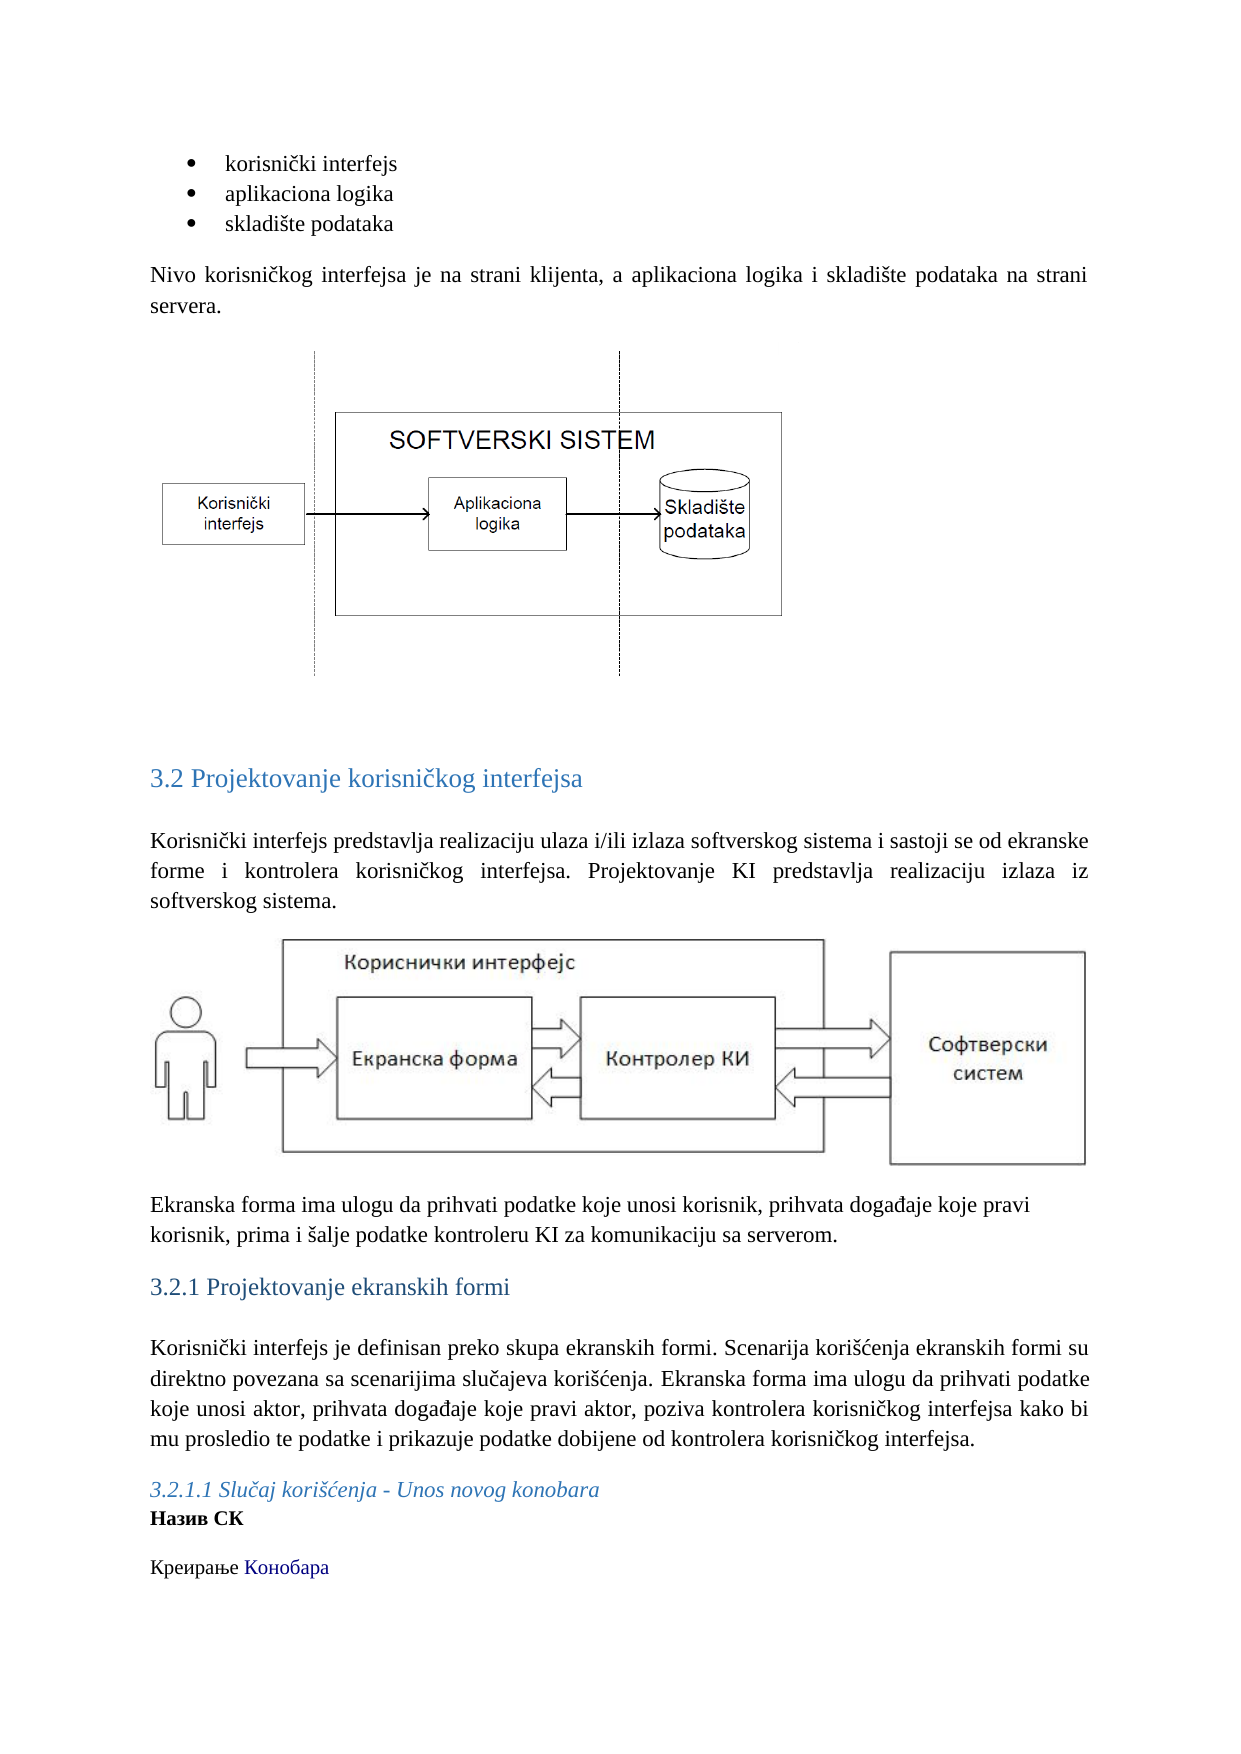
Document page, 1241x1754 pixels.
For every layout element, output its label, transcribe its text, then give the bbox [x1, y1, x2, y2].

list skladište podataka [187, 210, 1090, 237]
text Korisnički interfejs predstavlja realizaciju ulaza i/ili izlaza softverskog sistema i sastoji se od ekranske forme i kontrolera korisničkog interfejsa. Projektovanje KI predstavlja realizaciju izlaza iz softverskog sistema. [150, 827, 1090, 914]
subtitle 3.2.1 Projektovanje ekranskih formi [150, 1272, 1090, 1301]
text Креирање Конобара [150, 1555, 1090, 1579]
list aplikaciona logika [187, 180, 1090, 207]
text Назив СК [150, 1506, 1090, 1530]
subtitle 3.2.1.1 Slučaj korišćenja - Unos novog konobara [150, 1476, 1090, 1502]
picture [150, 342, 800, 684]
text Nivo korisničkog interfejsa je na strani klijenta, a aplikaciona logika i skladište podataka na strani servera. [150, 261, 1090, 318]
picture [150, 938, 1091, 1166]
list korisnički interfejs [187, 150, 1090, 176]
text Korisnički interfejs je definisan preko skupa ekranskih formi. Scenarija korišćenja ekranskih formi su direktno povezana sa scenarijima slučajeva korišćenja. Ekranska forma ima ulogu da prihvati podatke koje unosi aktor, prihvata događaje koje pravi aktor, poziva kontrolera korisničkog interfejsa kako bi mu prosledio te podatke i prikazuje podatke dobijene od kontrolera korisničkog interfejsa. [150, 1334, 1090, 1451]
subtitle 3.2 Projektovanje korisničkog interfejsa [150, 762, 1090, 793]
